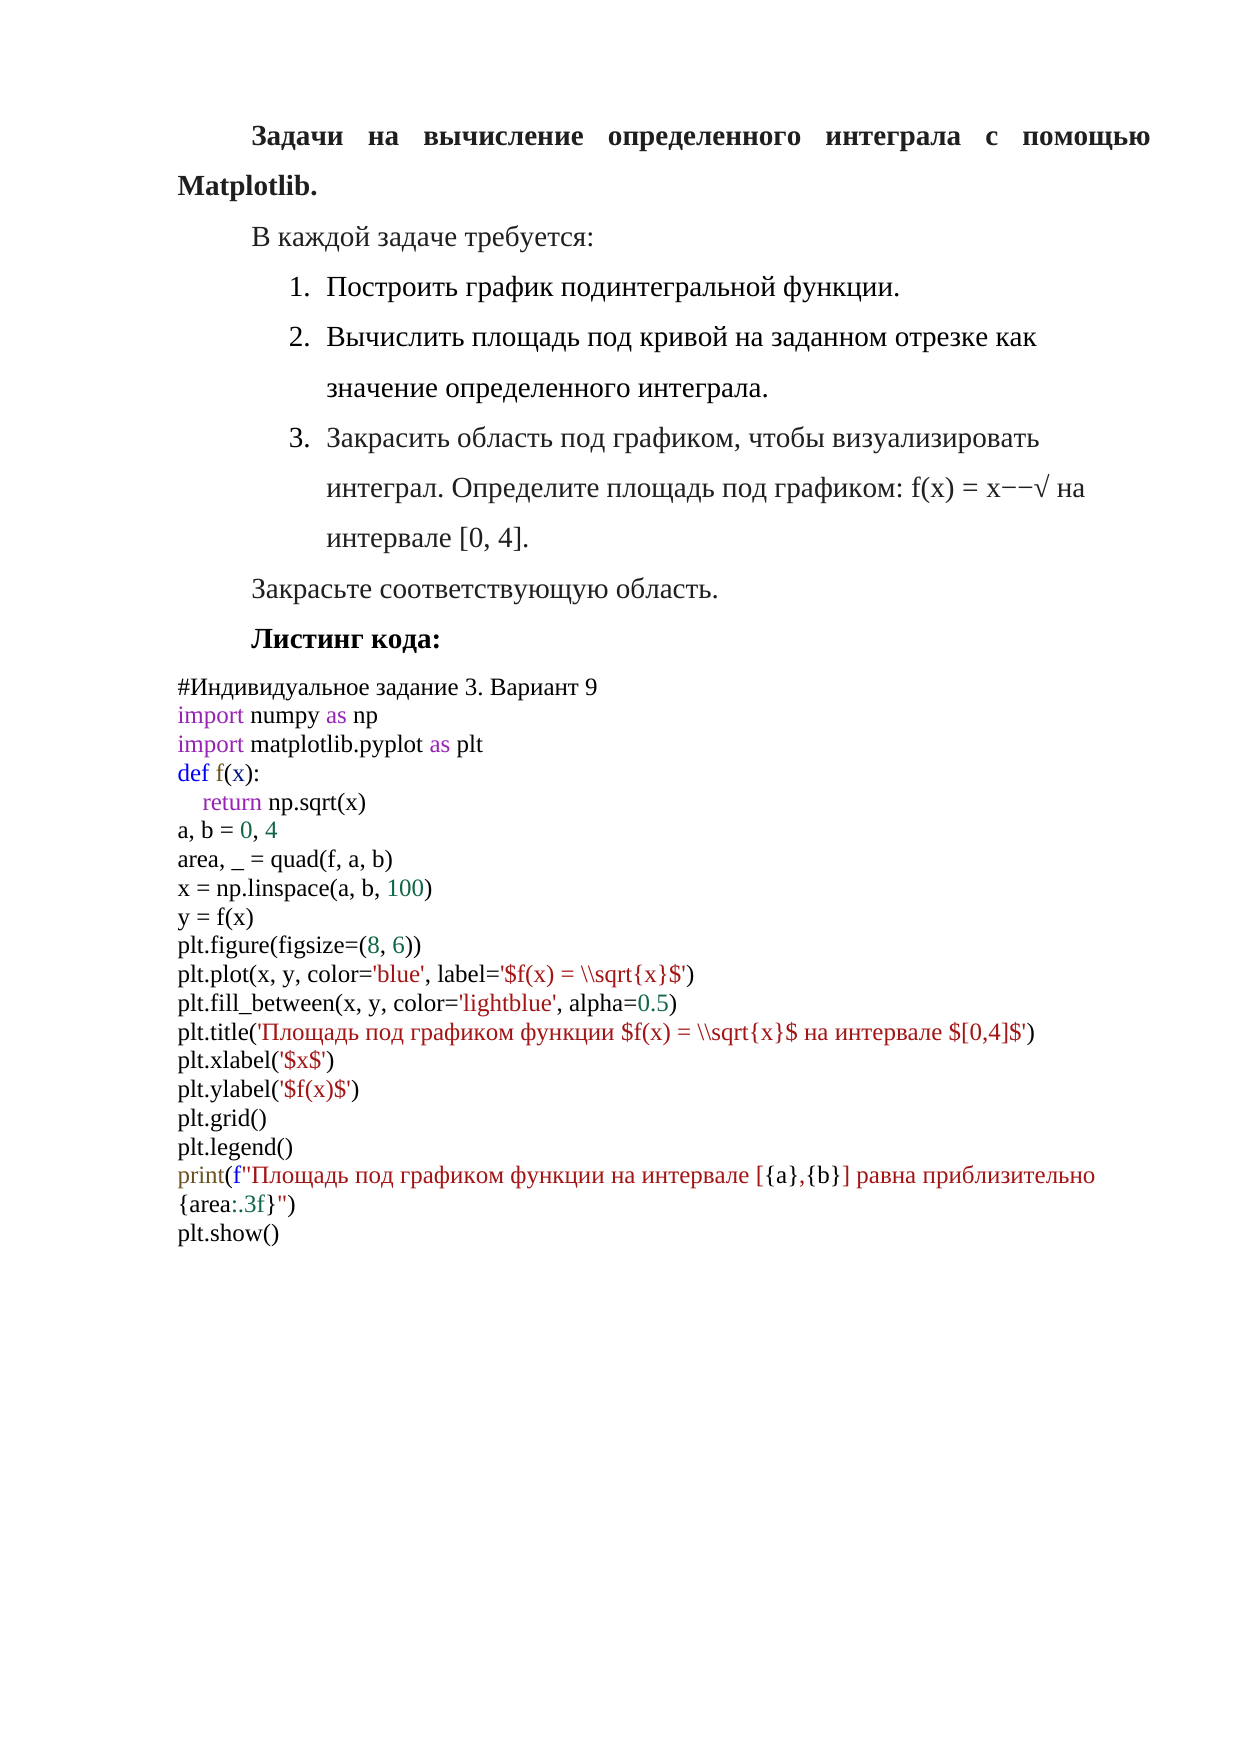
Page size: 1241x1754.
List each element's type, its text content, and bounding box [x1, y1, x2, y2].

list Задачи на вычисление определенного интеграла с помощью Matplotlib. [177, 118, 1152, 202]
text plt.title('Площадь под графиком функции $f(x) = \\sqrt{x}$ на интервале $[0,4]$') [177, 1017, 1152, 1045]
text import numpy as np [177, 700, 1152, 729]
text plt.grid() [177, 1103, 1152, 1132]
text plt.plot(x, y, color='blue', label='$f(x) = \\sqrt{x}$') [177, 959, 1152, 988]
text x = np.linspace(a, b, 100) [177, 873, 1152, 902]
text area, _ = quad(f, a, b) [177, 844, 1152, 873]
text plt.show() [177, 1218, 1152, 1247]
list Вычислить площадь под кривой на заданном отрезке как значение определенного интеграла. [288, 319, 1152, 403]
text a, b = 0, 4 [177, 815, 1152, 844]
text import matplotlib.pyplot as plt [177, 729, 1152, 758]
text В каждой задаче требуется: [177, 219, 1152, 252]
text plt.ylabel('$f(x)$') [177, 1074, 1152, 1103]
text #Индивидуальное задание 3. Вариант 9 [177, 672, 1152, 700]
text plt.xlabel('$x$') [177, 1045, 1152, 1074]
text Закрасьте соответствующую область. [177, 571, 1152, 604]
text return np.sqrt(x) [177, 787, 1152, 815]
text y = f(x) [177, 902, 1152, 930]
text plt.figure(figsize=(8, 6)) [177, 930, 1152, 959]
list Построить график подинтегральной функции. [288, 269, 1152, 303]
text plt.fill_between(x, y, color='lightblue', alpha=0.5) [177, 988, 1152, 1017]
list Листинг кода: [177, 621, 1152, 655]
text print(f"Площадь под графиком функции на интервале [{a},{b}] равна приблизительно {area:.3f}") [177, 1160, 1152, 1218]
text def f(x): [177, 758, 1152, 787]
list Закрасить область под графиком, чтобы визуализировать интеграл. Определите площадь под графиком: f(x) = x−−√ на интервале [0, 4]. [288, 420, 1152, 554]
text plt.legend() [177, 1132, 1152, 1160]
